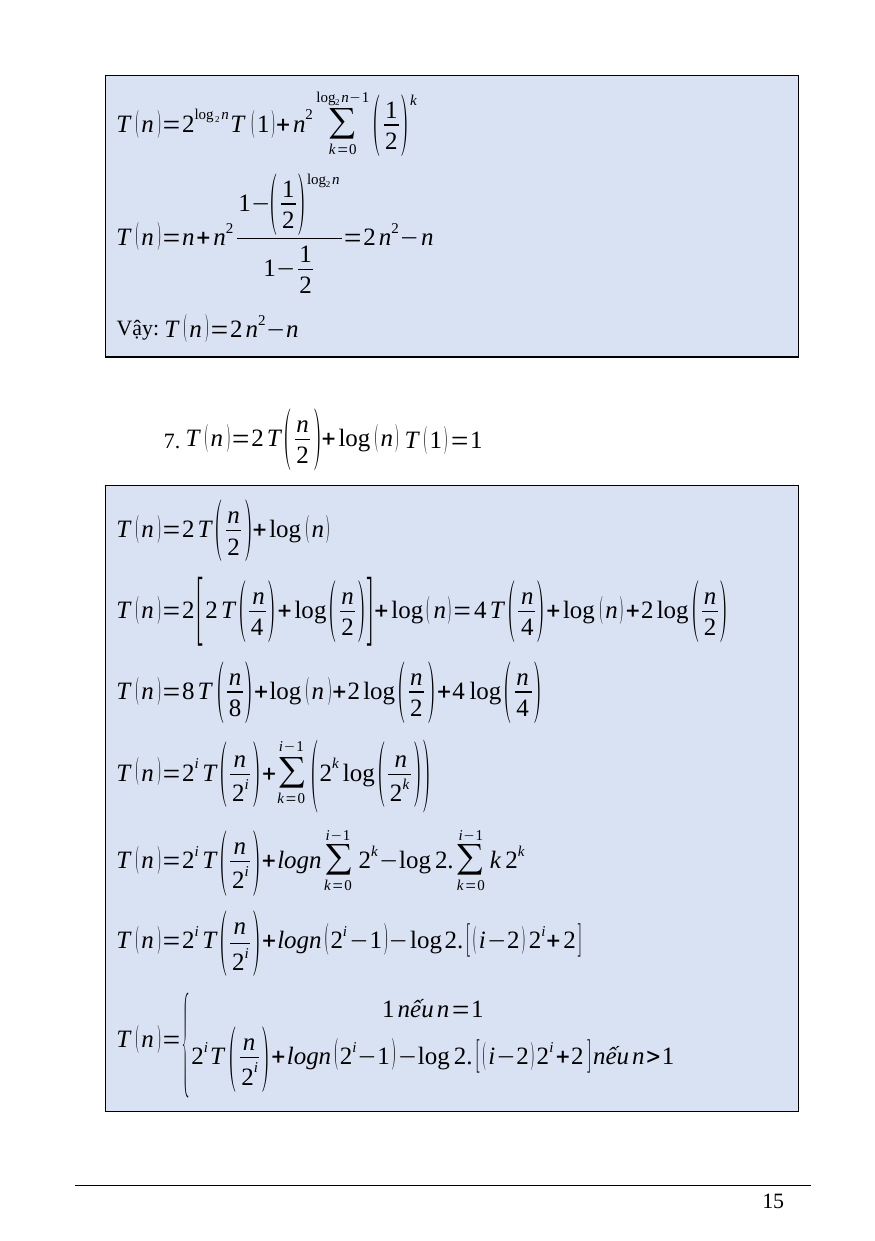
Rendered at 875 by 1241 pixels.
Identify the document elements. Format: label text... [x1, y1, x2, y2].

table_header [106, 76, 798, 356]
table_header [106, 486, 798, 1111]
text 7. [104, 408, 799, 473]
